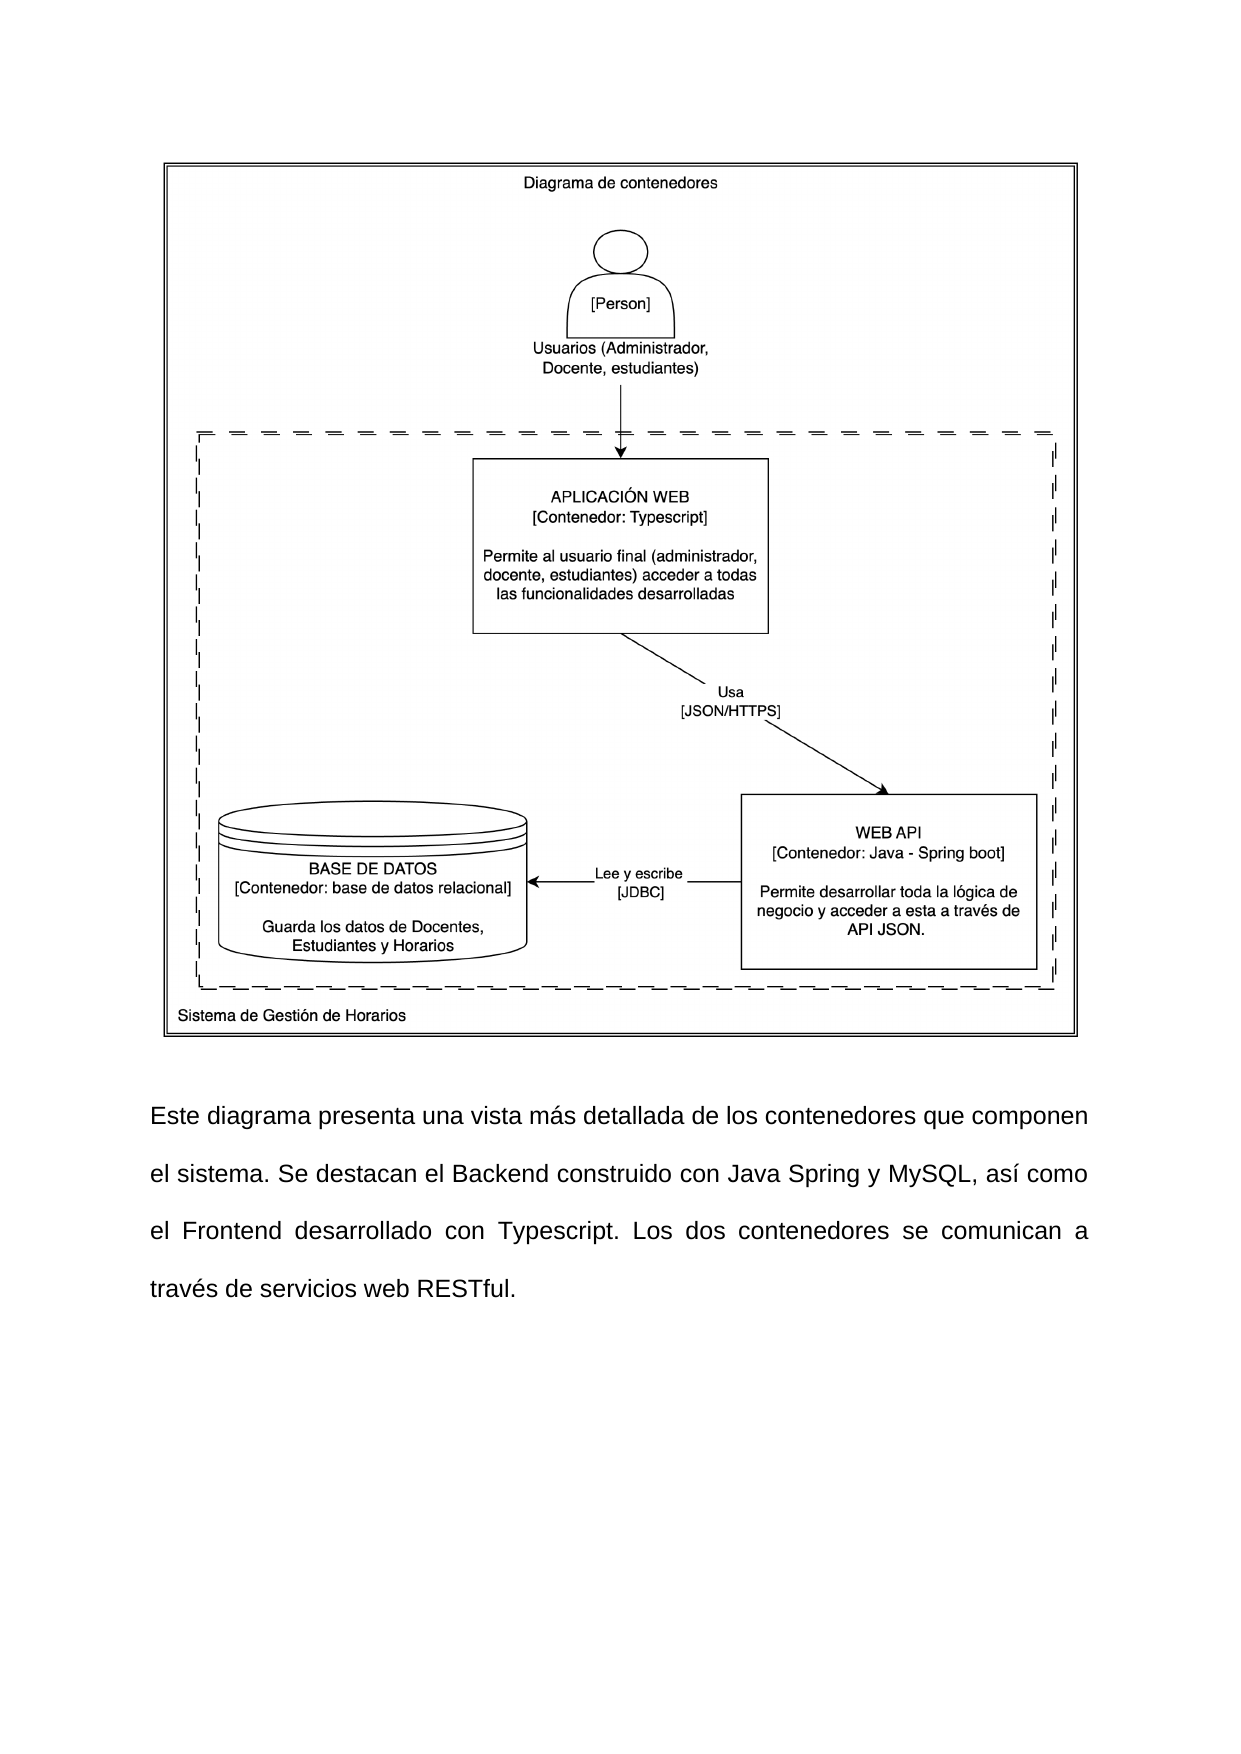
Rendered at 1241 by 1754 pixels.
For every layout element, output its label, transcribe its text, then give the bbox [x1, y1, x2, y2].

picture [150, 150, 1091, 1050]
text Este diagrama presenta una vista más detallada de los contenedores que componen el sistema. Se destacan el Backend construido con Java Spring y MySQL, así como el Frontend desarrollado con Typescript. Los dos contenedores se comunican a través de servicios web RESTful. [150, 1101, 1090, 1303]
